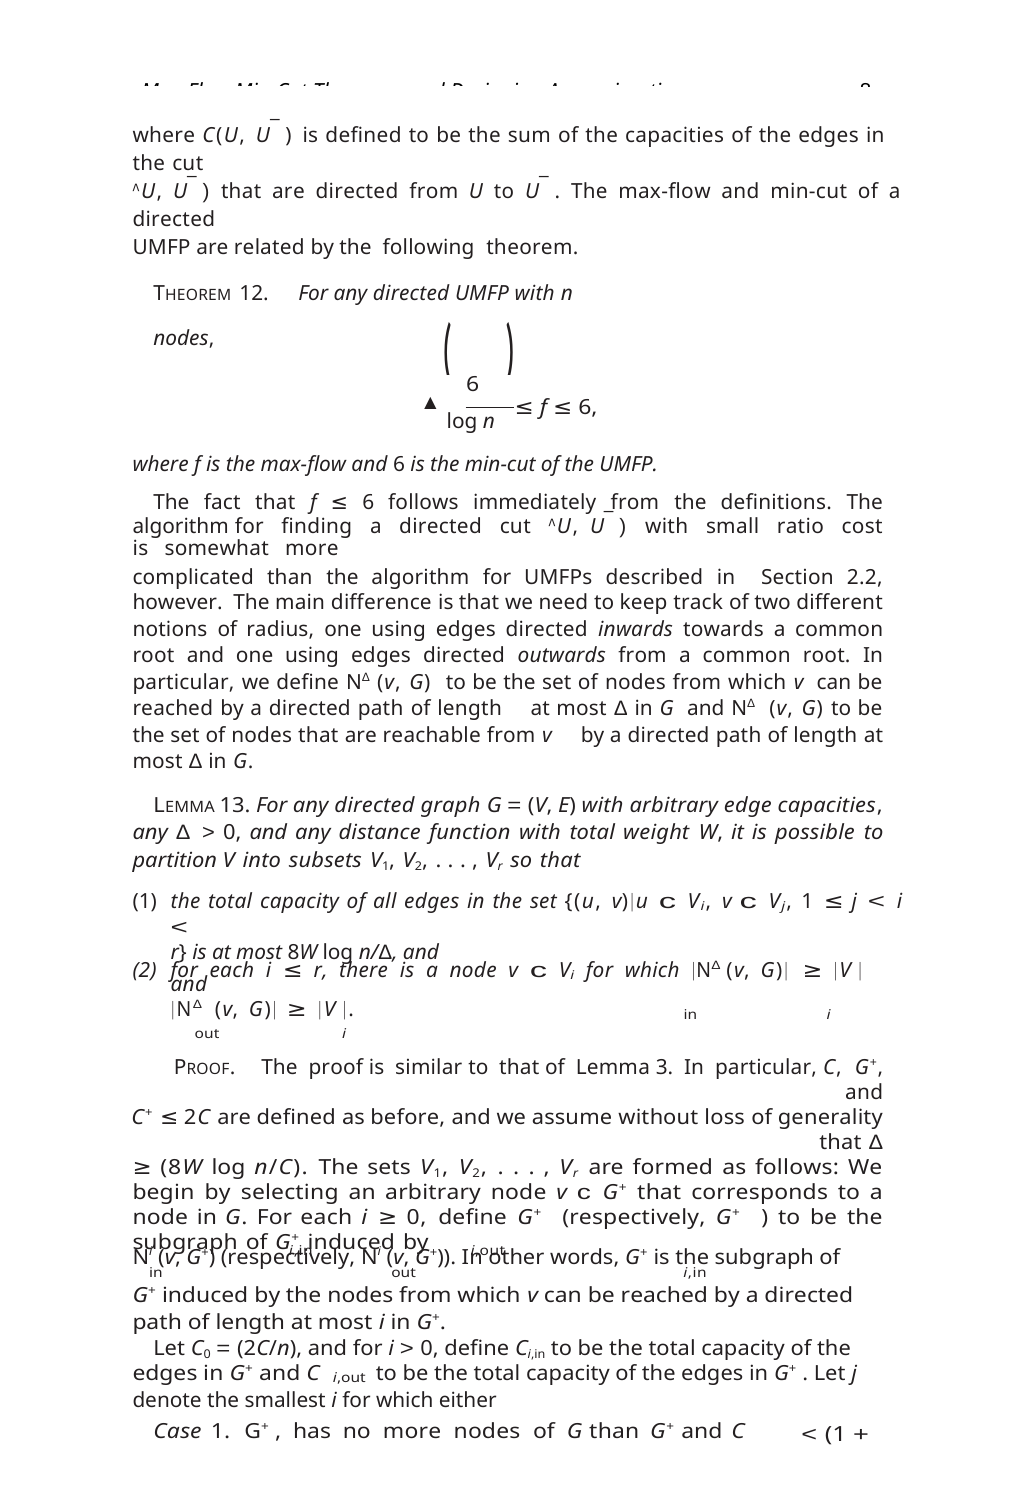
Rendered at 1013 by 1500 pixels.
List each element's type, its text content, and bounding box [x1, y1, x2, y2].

text UMFP are related by the following theorem. THEOREM 12. For any directed UMFP with n nodes, [132, 232, 640, 352]
text The fact that f ≤ 6 follows immediately from the definitions. The algorithm for finding a directed cut ^U, U¯ ) with small ratio cost is somewhat more [132, 493, 883, 562]
text to be the total capacity of the edges in G+ . Let j [376, 1361, 904, 1386]
list the total capacity of all edges in the set {(u, v)|u c Vi, v c Vj, 1 ≤ j < i < [132, 887, 904, 940]
text ≤ f ≤ 6, [514, 392, 904, 420]
text complicated than the algorithm for UMFPs described in Section 2.2, however. The main difference is that we need to keep track of two different notions of radius, one using edges directed inwards towards a common root and one using edges directed outwards from a common root. In particular, we define NΔ (v, G) to be the set of nodes from which v can be reached by a directed path of length at most Δ in G and NΔ (v, G) to be the set of nodes that are reachable from v by a directed path of length at most Δ in G. [132, 563, 883, 775]
text PROOF. The proof is similar to that of Lemma 3. In particular, C, G+, and [121, 1055, 883, 1104]
text ^U, U¯ ) that are directed from U to U¯ . The max-flow and min-cut of a directed [132, 176, 904, 232]
text ▲ log n [121, 407, 495, 434]
text denote the smallest i for which either [132, 1386, 745, 1414]
text where f is the max-flow and 6 is the min-cut of the UMFP. [132, 449, 904, 477]
text ≥ (8W log n/C). The sets V1, V2, . . . , Vr are formed as follows: We begin by selecting an arbitrary node v c G+ that corresponds to a node in G. For each i ≥ 0, define G+ (respectively, G+ ) to be the subgraph of G+ induced by [132, 1154, 883, 1254]
text Let C0 = (2C/n), and for i > 0, define Ci,in to be the total capacity of the [153, 1336, 904, 1361]
text i,out [333, 1372, 366, 1386]
text C+ ≤ 2C are defined as before, and we assume without loss of generality that Δ [121, 1104, 883, 1154]
text edges in G+ and C [132, 1361, 331, 1386]
text in i [683, 1005, 904, 1024]
text r} is at most 8W log n/Δ, and [170, 940, 904, 965]
text G+ induced by the nodes from which v can be reached by a directed path of length at most i in G+. [132, 1280, 904, 1336]
text LEMMA 13. For any directed graph G = (V, E) with arbitrary edge capacities, any Δ > 0, and any distance function with total weight W, it is possible to partition V into subsets V1, V2, . . . , Vr so that [132, 790, 883, 874]
text |NΔ (v, G)| ≥ |V |. [170, 1005, 363, 1020]
text 6 [121, 371, 479, 397]
text in out i,in [149, 1266, 904, 1280]
text out i [194, 1024, 904, 1042]
list for each i ≤ r, there is a node v c Vi for which |NΔ (v, G)| ≥ |V | and [132, 966, 904, 995]
text where C(U, U¯ ) is defined to be the sum of the capacities of the edges in the cut [132, 120, 904, 176]
